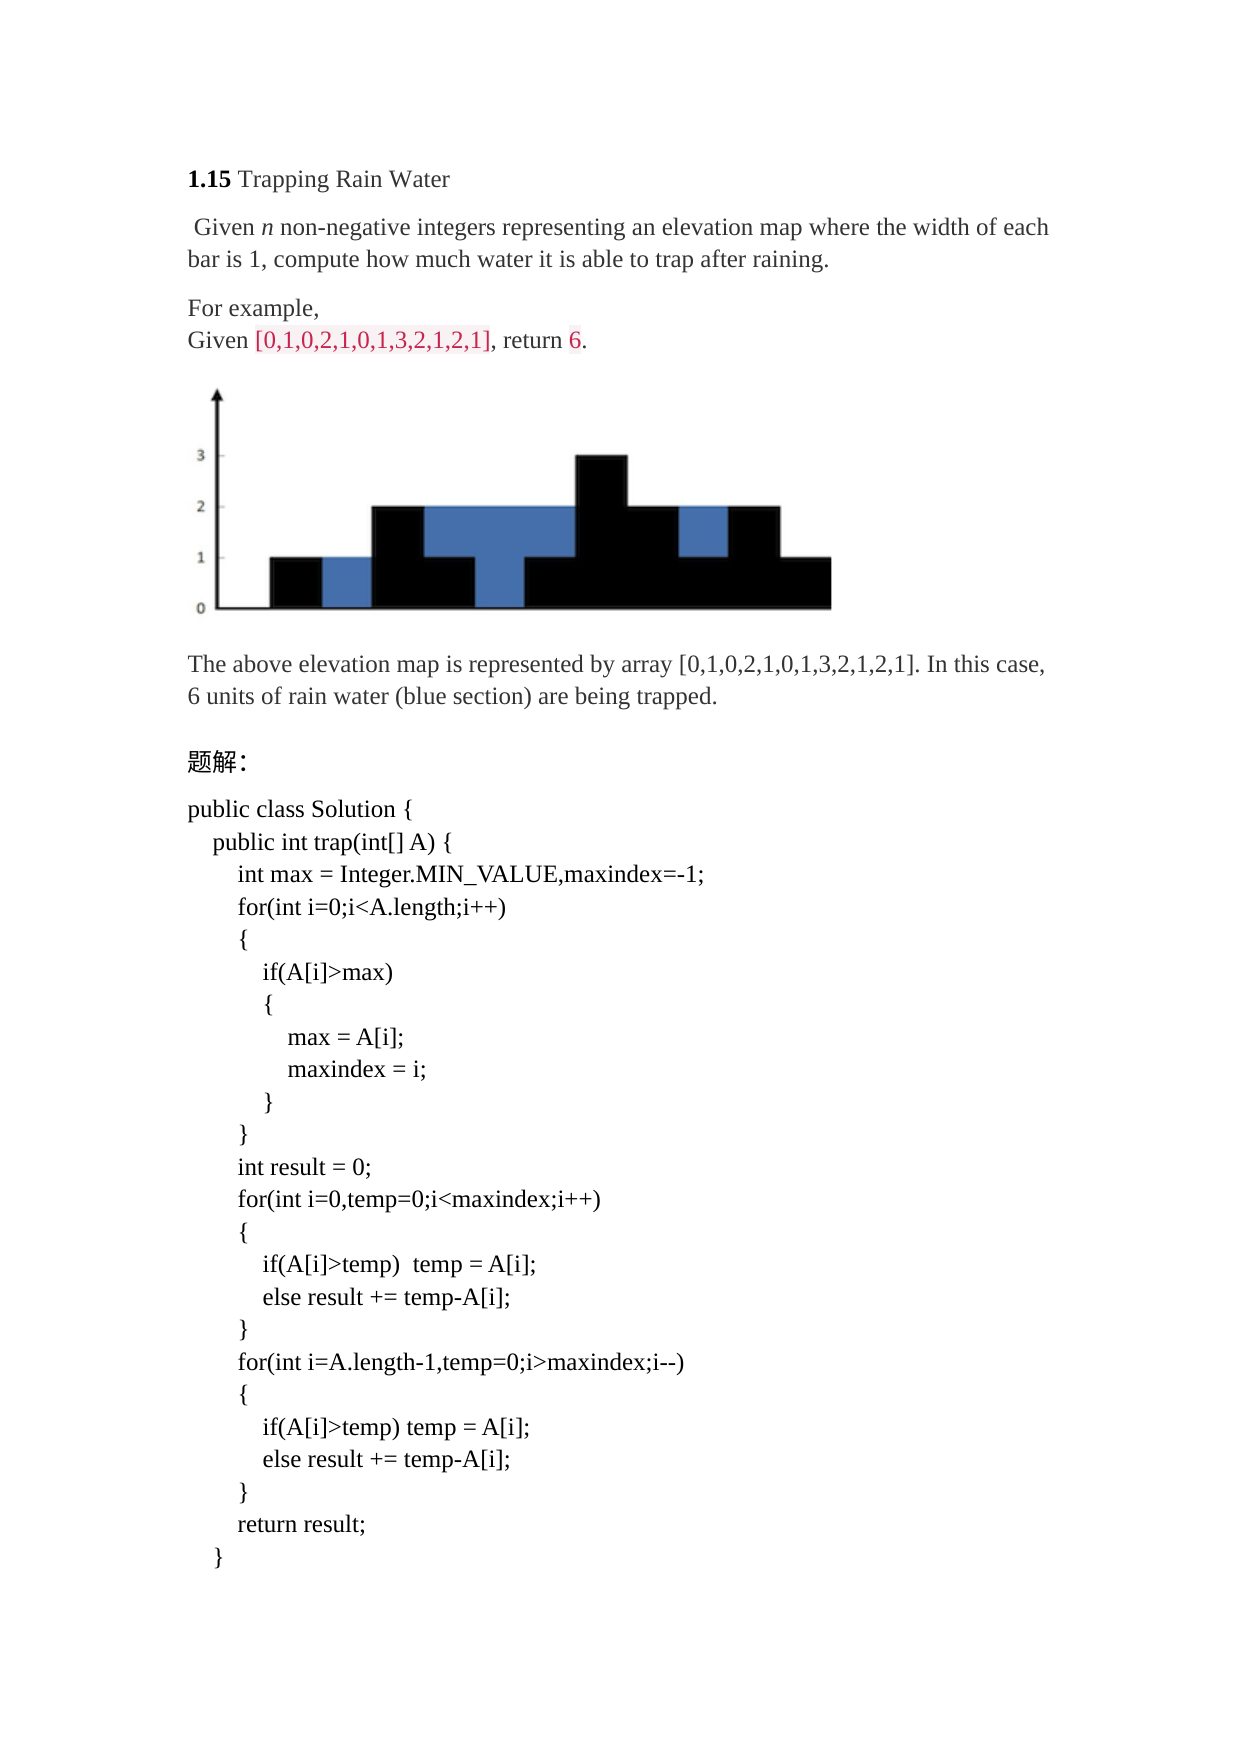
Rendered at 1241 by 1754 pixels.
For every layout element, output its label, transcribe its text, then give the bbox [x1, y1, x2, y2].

text if(A[i]>temp) temp = A[i]; [187, 1248, 1053, 1280]
text } [187, 1118, 1053, 1150]
text int result = 0; [187, 1150, 1053, 1183]
text } [187, 1475, 1053, 1508]
text for(int i=0,temp=0;i<maxindex;i++) [187, 1183, 1053, 1215]
text maxindex = i; [187, 1053, 1053, 1085]
text { [187, 923, 1053, 955]
text } [187, 1540, 1053, 1573]
text For example, Given [0,1,0,2,1,0,1,3,2,1,2,1], return 6. [187, 291, 1053, 356]
text else result += temp-A[i]; [187, 1443, 1053, 1475]
text { [187, 988, 1053, 1020]
text public int trap(int[] A) { [187, 825, 1053, 858]
text return result; [187, 1508, 1053, 1540]
text } [187, 1085, 1053, 1118]
text The above elevation map is represented by array [0,1,0,2,1,0,1,3,2,1,2,1]. In this case, 6 units of rain water (blue section) are being trapped. [187, 647, 1053, 712]
text else result += temp-A[i]; [187, 1280, 1053, 1313]
text { [187, 1378, 1053, 1410]
text { [187, 1215, 1053, 1248]
text Given n non-negative integers representing an elevation map where the width of each bar is 1, compute how much water it is able to trap after raining. [187, 210, 1053, 275]
text } [187, 1313, 1053, 1345]
text public class Solution { [187, 793, 1053, 825]
text 题解： [187, 728, 1053, 793]
picture [187, 375, 832, 628]
text int max = Integer.MIN_VALUE,maxindex=-1; [187, 858, 1053, 890]
subtitle 1.15 Trapping Rain Water [187, 162, 1053, 194]
text for(int i=A.length-1,temp=0;i>maxindex;i--) [187, 1345, 1053, 1378]
text max = A[i]; [187, 1020, 1053, 1053]
text if(A[i]>temp) temp = A[i]; [187, 1410, 1053, 1443]
text if(A[i]>max) [187, 955, 1053, 988]
text for(int i=0;i<A.length;i++) [187, 890, 1053, 923]
